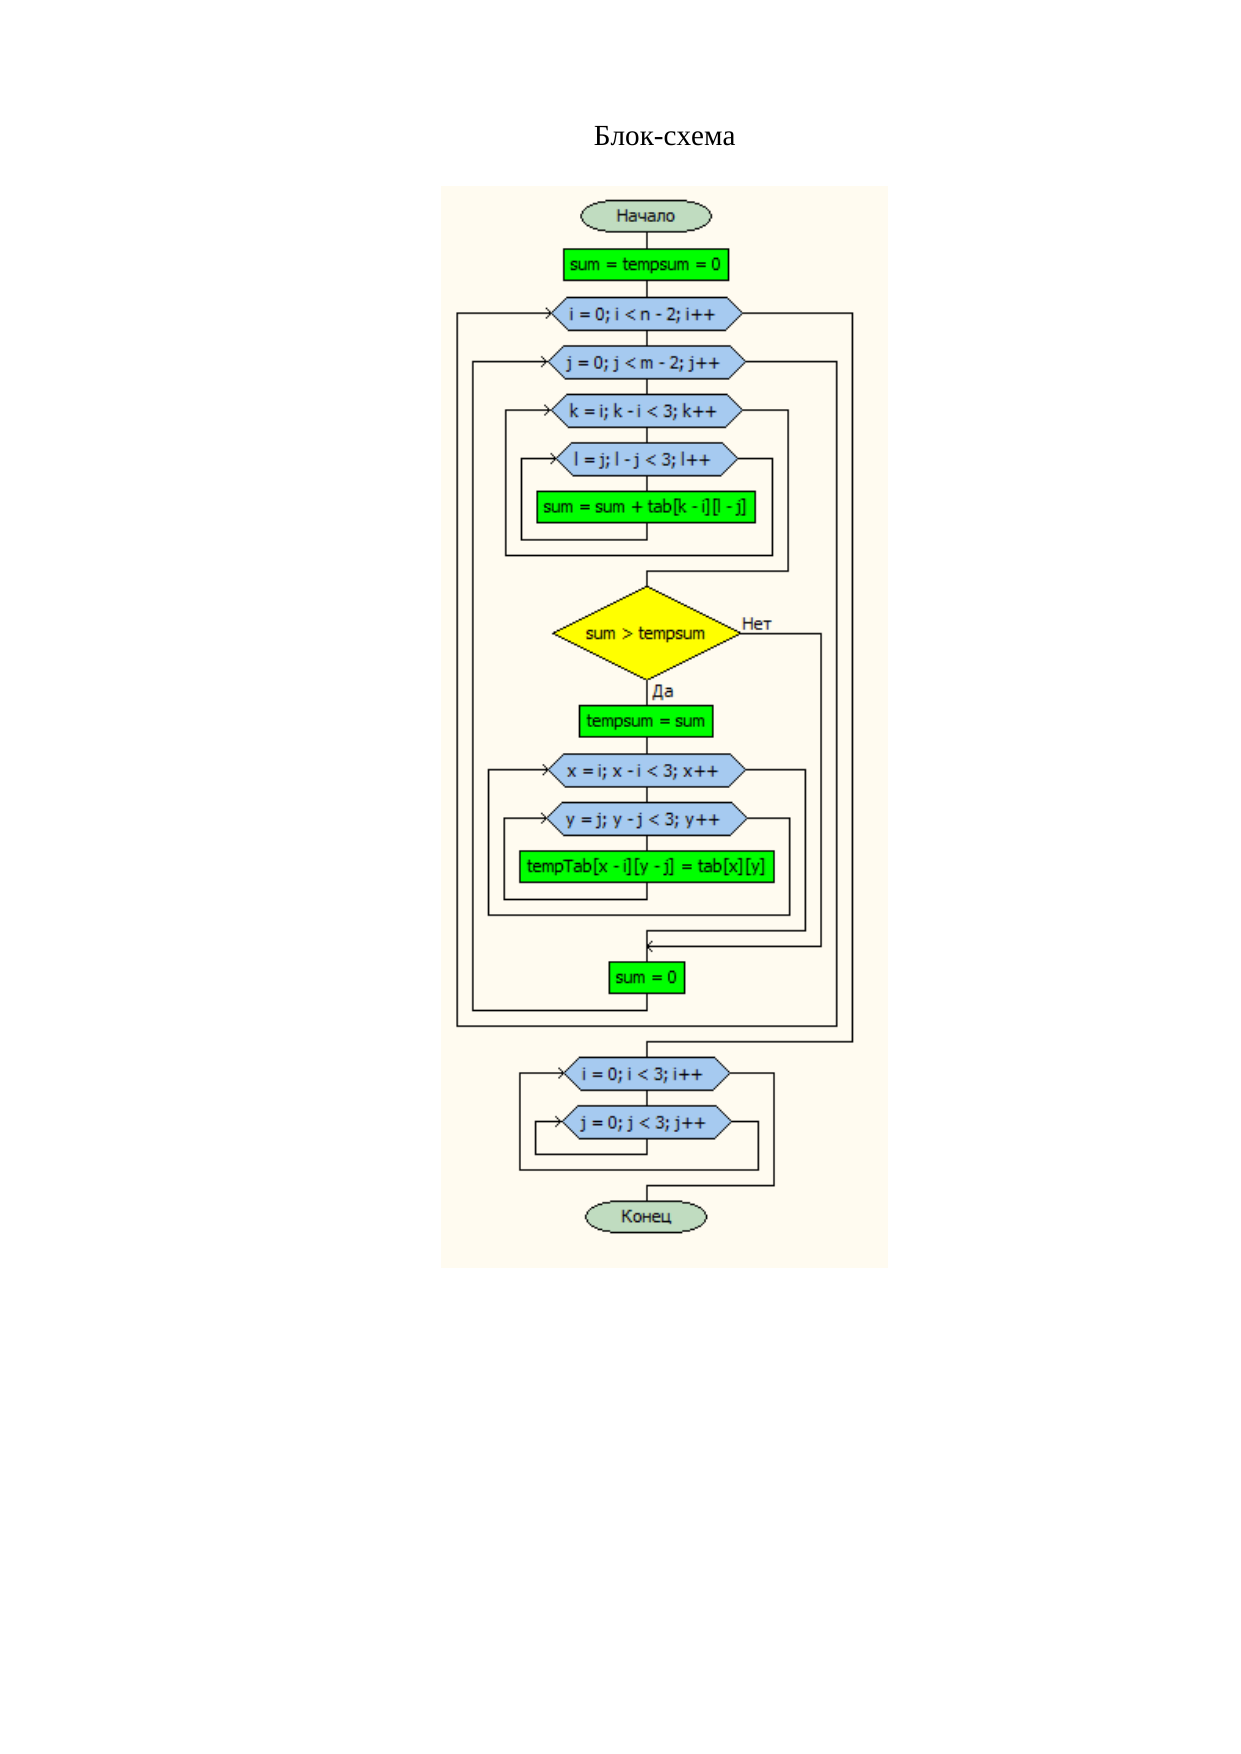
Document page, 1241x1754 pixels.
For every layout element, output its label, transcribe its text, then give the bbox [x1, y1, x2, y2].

text Блок-схема [177, 118, 1152, 152]
picture [441, 186, 888, 1268]
